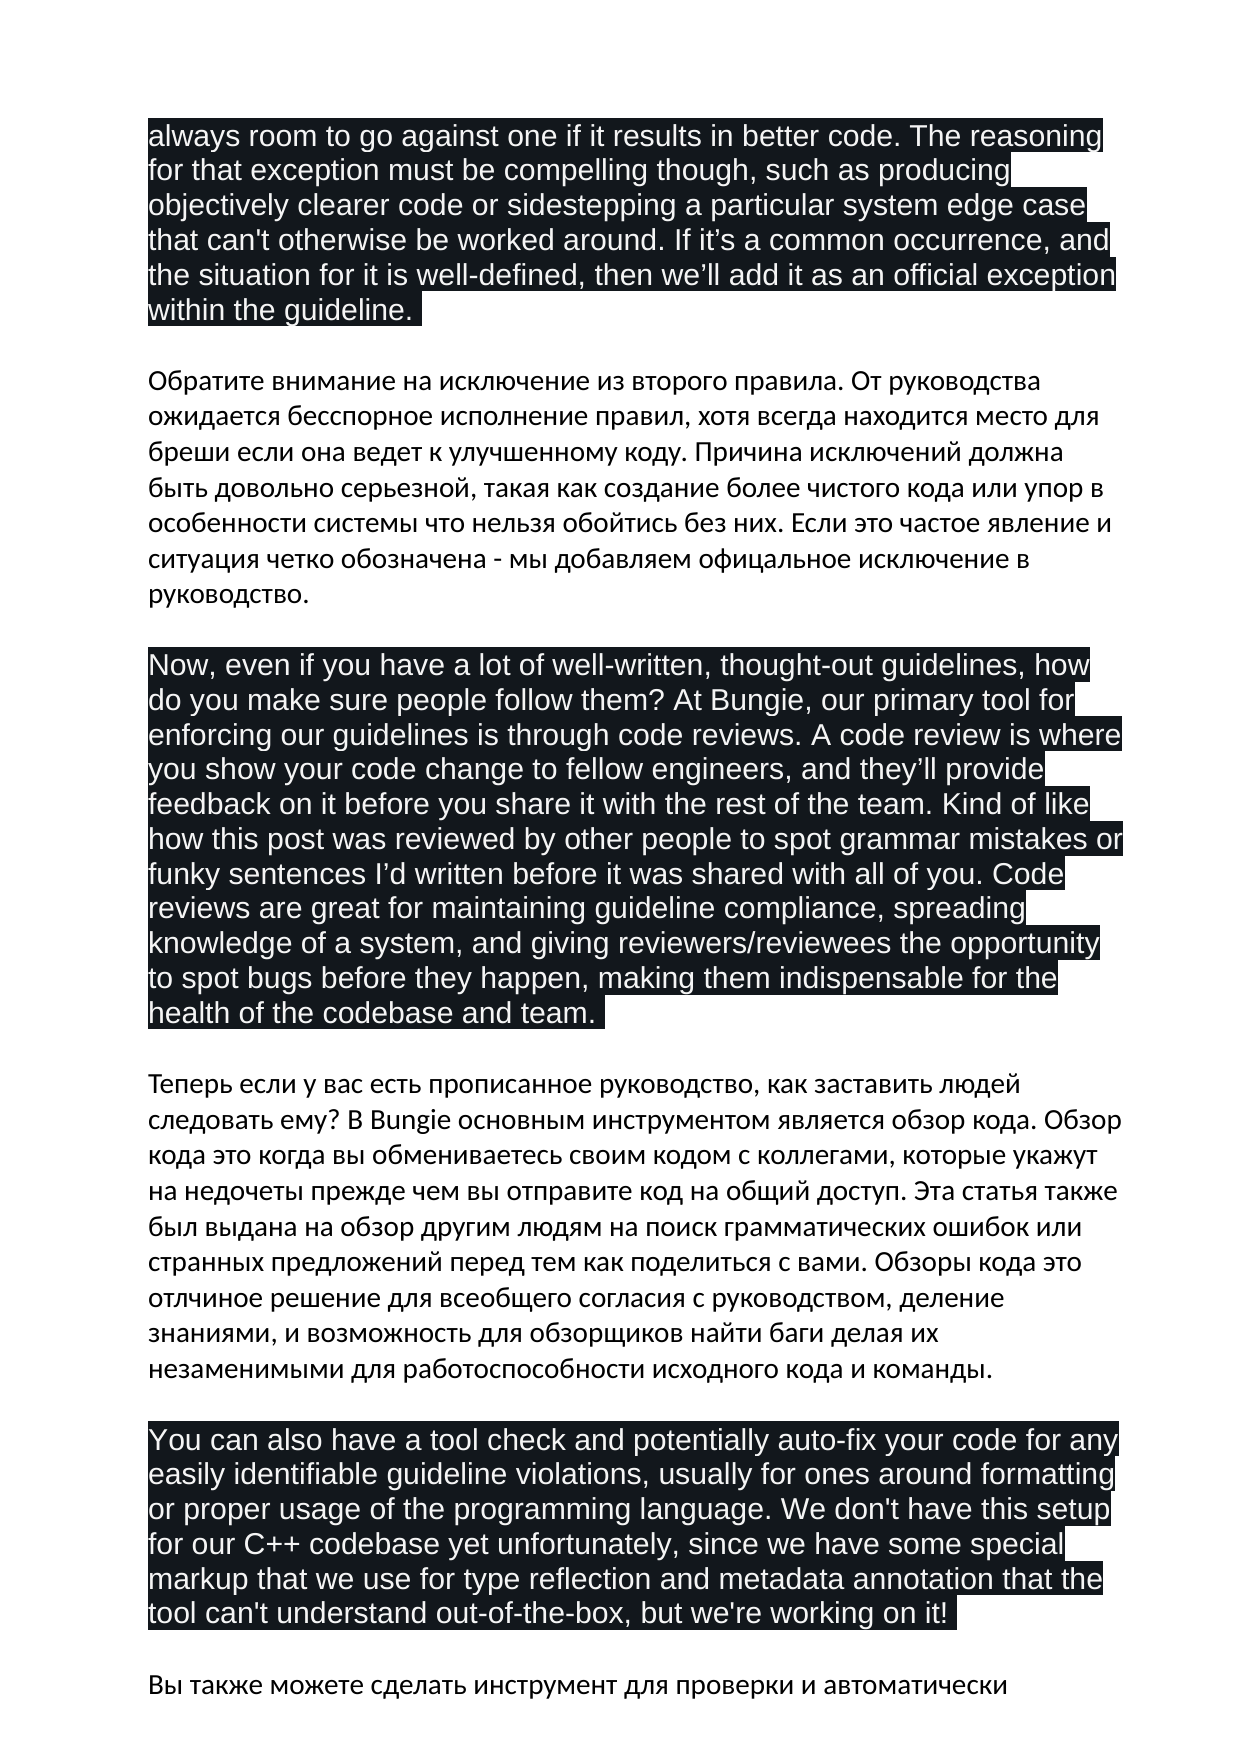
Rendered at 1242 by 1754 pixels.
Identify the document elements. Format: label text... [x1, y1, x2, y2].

text Обратите внимание на исключение из второго правила. От руководства ожидается бесспорное исполнение правил, хотя всегда находится место для бреши если она ведет к улучшенному коду. Причина исключений должна быть довольно серьезной, такая как создание более чистого кода или упор в особенности системы что нельзя обойтись без них. Если это частое явление и ситуация четко обозначена - мы добавляем офицальное исключение в руководство. [148, 362, 1130, 611]
text Now, even if you have a lot of well-written, thought-out guidelines, how do you make sure people follow them? At Bungie, our primary tool for enforcing our guidelines is through code reviews. A code review is where you show your code change to fellow engineers, and they’ll provide feedback on it before you share it with the rest of the team. Kind of like how this post was reviewed by other people to spot grammar mistakes or funky sentences I’d written before it was shared with all of you. Code reviews are great for maintaining guideline compliance, spreading knowledge of a system, and giving reviewers/reviewees the opportunity to spot bugs before they happen, making them indispensable for the health of the codebase and team. [605, 647, 1130, 1029]
text You can also have a tool check and potentially auto-fix your code for any easily identifiable guideline violations, usually for ones around formatting or proper usage of the programming language. We don't have this setup for our C++ codebase yet unfortunately, since we have some special markup that we use for type reflection and metadata annotation that the tool can't understand out-of-the-box, but we're working on it! [957, 1421, 1130, 1630]
text Теперь если у вас есть прописанное руководство, как заставить людей следовать ему? В Bungie основным инструментом является обзор кода. Обзор кода это когда вы обмениваетесь своим кодом с коллегами, которые укажут на недочеты прежде чем вы отправите код на общий доступ. Эта статья также был выдана на обзор другим людям на поиск грамматических ошибок или странных предложений перед тем как поделиться с вами. Обзоры кода это отлчиное решение для всеобщего согласия с руководством, деление знаниями, и возможность для обзорщиков найти баги делая их незаменимыми для работоспособности исходного кода и команды. [148, 1065, 1130, 1386]
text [148, 1666, 1130, 1701]
